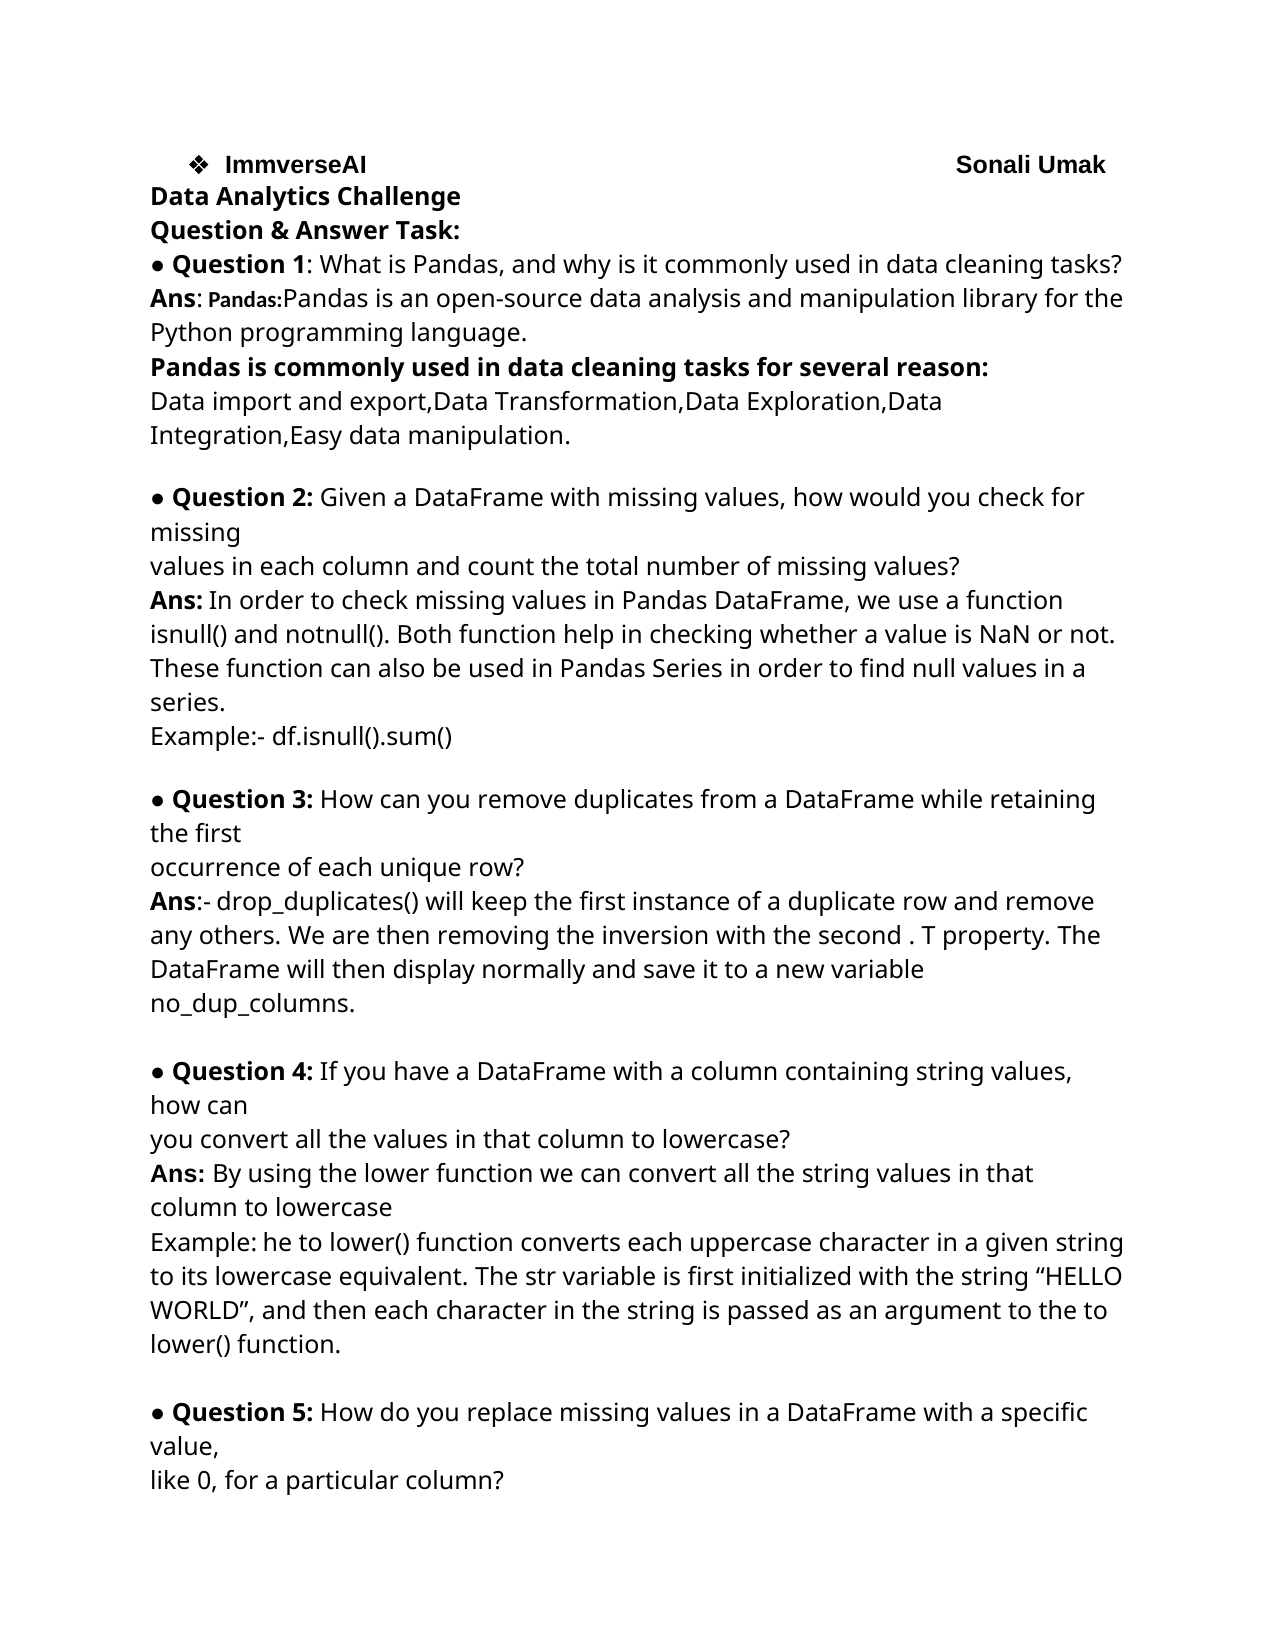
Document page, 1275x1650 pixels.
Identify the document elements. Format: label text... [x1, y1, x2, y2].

text values in each column and count the total number of missing values? [150, 548, 1125, 582]
text Data import and export,Data Transformation,Data Exploration,Data Integration,Easy data manipulation. [150, 383, 1125, 451]
text ● Question 2: Given a DataFrame with missing values, how would you check for missing [150, 480, 1125, 548]
text Ans: Pandas:Pandas is an open-source data analysis and manipulation library for the Python programming language. [150, 281, 1125, 349]
text Ans: In order to check missing values in Pandas DataFrame, we use a function isnull() and notnull(). Both function help in checking whether a value is NaN or not. These function can also be used in Pandas Series in order to find null values in a series. [150, 582, 1125, 718]
text Question & Answer Task: [150, 213, 1125, 247]
text you convert all the values in that column to lowercase? [150, 1122, 1125, 1156]
text ● Question 1: What is Pandas, and why is it commonly used in data cleaning tasks? [150, 247, 1125, 281]
text Example:- df.isnull().sum() [150, 718, 1125, 753]
text ● Question 5: How do you replace missing values in a DataFrame with a specific value, [150, 1394, 1125, 1463]
text Ans: By using the lower function we can convert all the string values in that column to lowercase [150, 1156, 1125, 1224]
text Example: he to lower() function converts each uppercase character in a given string to its lowercase equivalent. The str variable is first initialized with the string “HELLO WORLD”, and then each character in the string is passed as an argument to the to lower() function. [150, 1224, 1125, 1360]
text like 0, for a particular column? [150, 1463, 1125, 1497]
text ● Question 4: If you have a DataFrame with a column containing string values, how can [150, 1054, 1125, 1122]
text Data Analytics Challenge [150, 179, 1125, 213]
text ● Question 3: How can you remove duplicates from a DataFrame while retaining the first [150, 781, 1125, 849]
text occurrence of each unique row? [150, 849, 1125, 883]
text Ans:- drop_duplicates() will keep the first instance of a duplicate row and remove any others. We are then removing the inversion with the second . T property. The DataFrame will then display normally and save it to a new variable no_dup_columns. [150, 883, 1125, 1020]
list ImmverseAI Sonali Umak [187, 150, 1125, 179]
text Pandas is commonly used in data cleaning tasks for several reason: [150, 349, 1125, 383]
